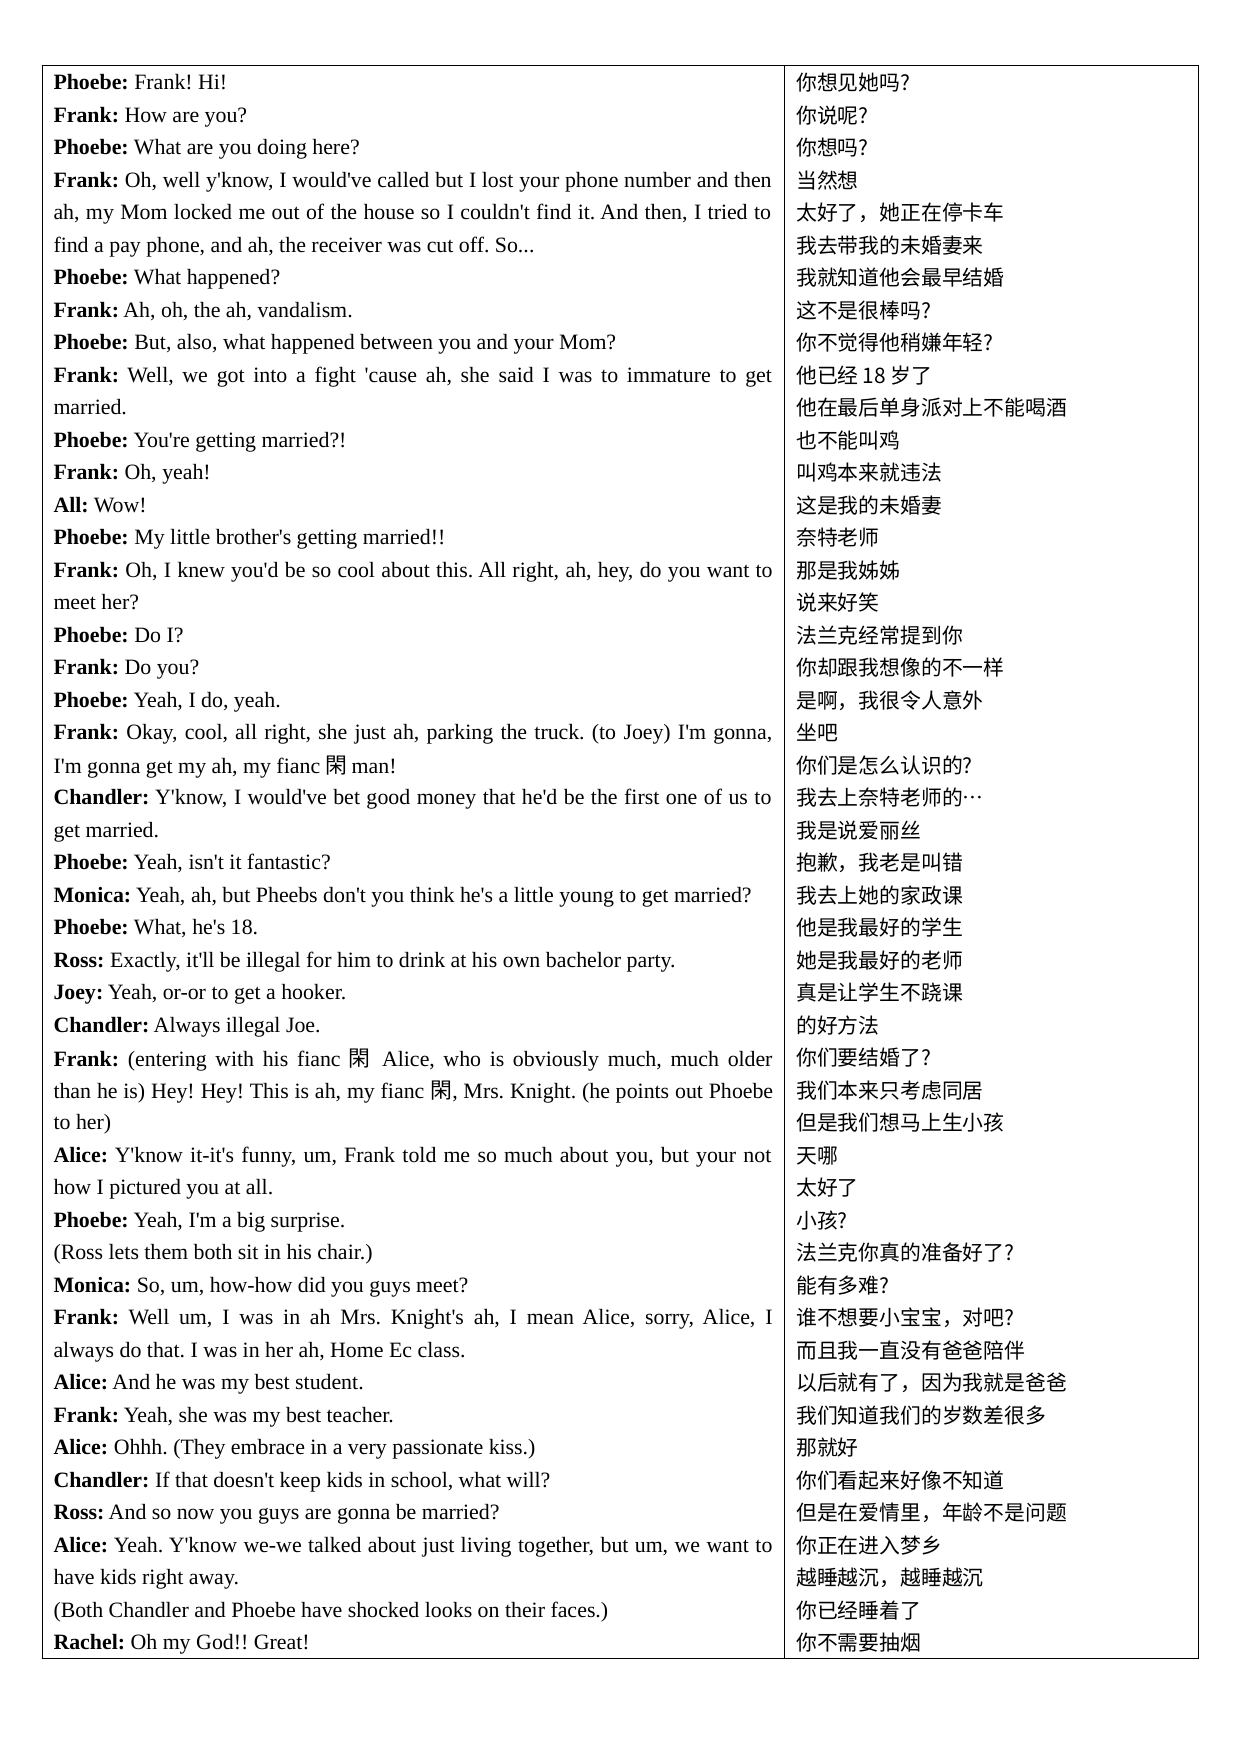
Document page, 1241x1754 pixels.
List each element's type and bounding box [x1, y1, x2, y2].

table_header [785, 66, 1198, 1658]
table_header [43, 66, 784, 1658]
